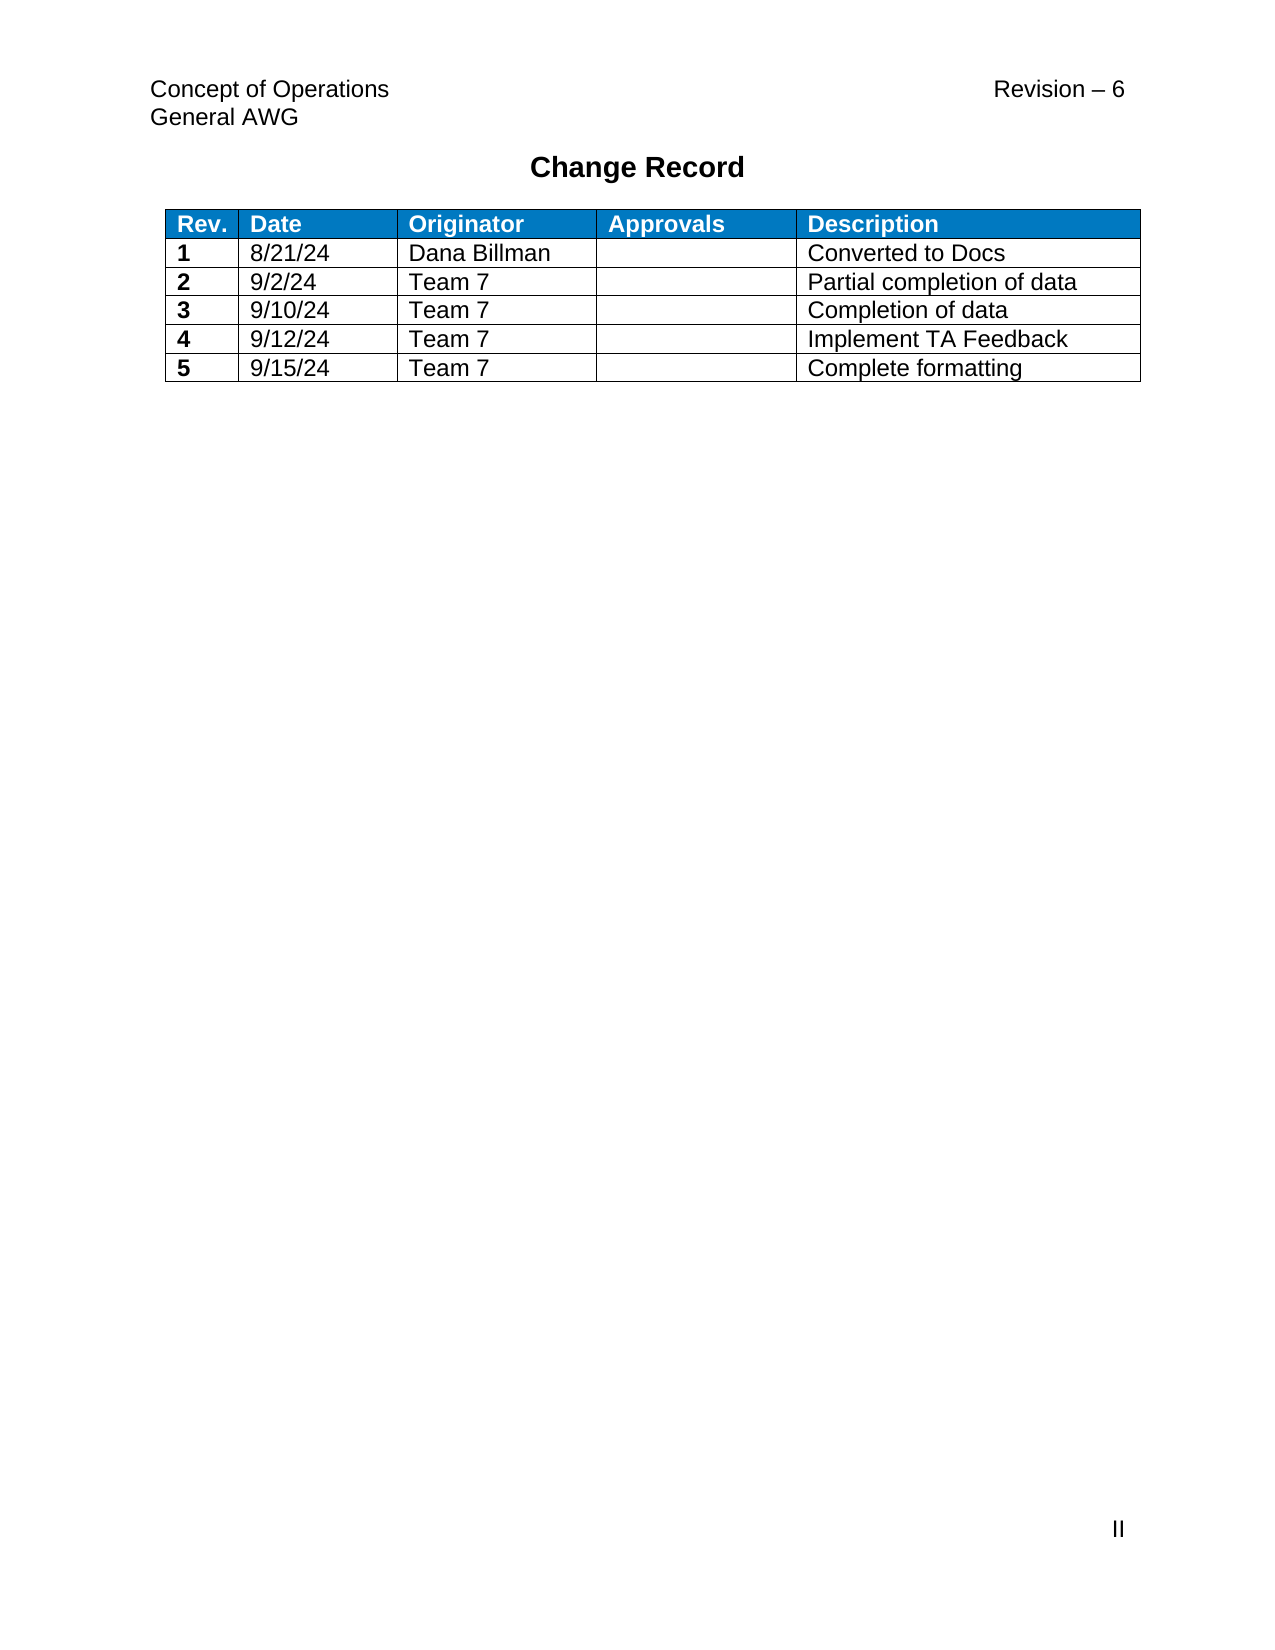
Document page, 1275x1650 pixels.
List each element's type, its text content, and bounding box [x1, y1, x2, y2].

table_cell 1 [166, 239, 238, 267]
table_cell [597, 354, 796, 381]
table_cell [597, 239, 796, 267]
table_cell Partial completion of data [797, 268, 1140, 295]
table_cell 9/12/24 [239, 325, 397, 353]
table_cell 9/10/24 [239, 296, 397, 324]
table_cell 2 [166, 268, 238, 295]
table_cell 4 [166, 325, 238, 353]
table_header Originator [398, 210, 596, 238]
table_cell 9/2/24 [239, 268, 397, 295]
table_cell Team 7 [398, 325, 596, 353]
table_cell 5 [166, 354, 238, 381]
table_cell [597, 268, 796, 295]
table_cell Team 7 [398, 354, 596, 381]
table_header Rev. [166, 210, 238, 238]
table_cell Complete formatting [797, 354, 1140, 381]
table_header Date [239, 210, 397, 238]
table_cell Dana Billman [398, 239, 596, 267]
table_cell Converted to Docs [797, 239, 1140, 267]
table_cell Implement TA Feedback [797, 325, 1140, 353]
table_cell 3 [166, 296, 238, 324]
text Change Record [150, 150, 1125, 183]
table_cell Team 7 [398, 296, 596, 324]
table_header Description [797, 210, 1140, 238]
table_cell 8/21/24 [239, 239, 397, 267]
table_cell Completion of data [797, 296, 1140, 324]
table_cell Team 7 [398, 268, 596, 295]
table_cell 9/15/24 [239, 354, 397, 381]
table_cell [597, 296, 796, 324]
table_header Approvals [597, 210, 796, 238]
table_cell [597, 325, 796, 353]
